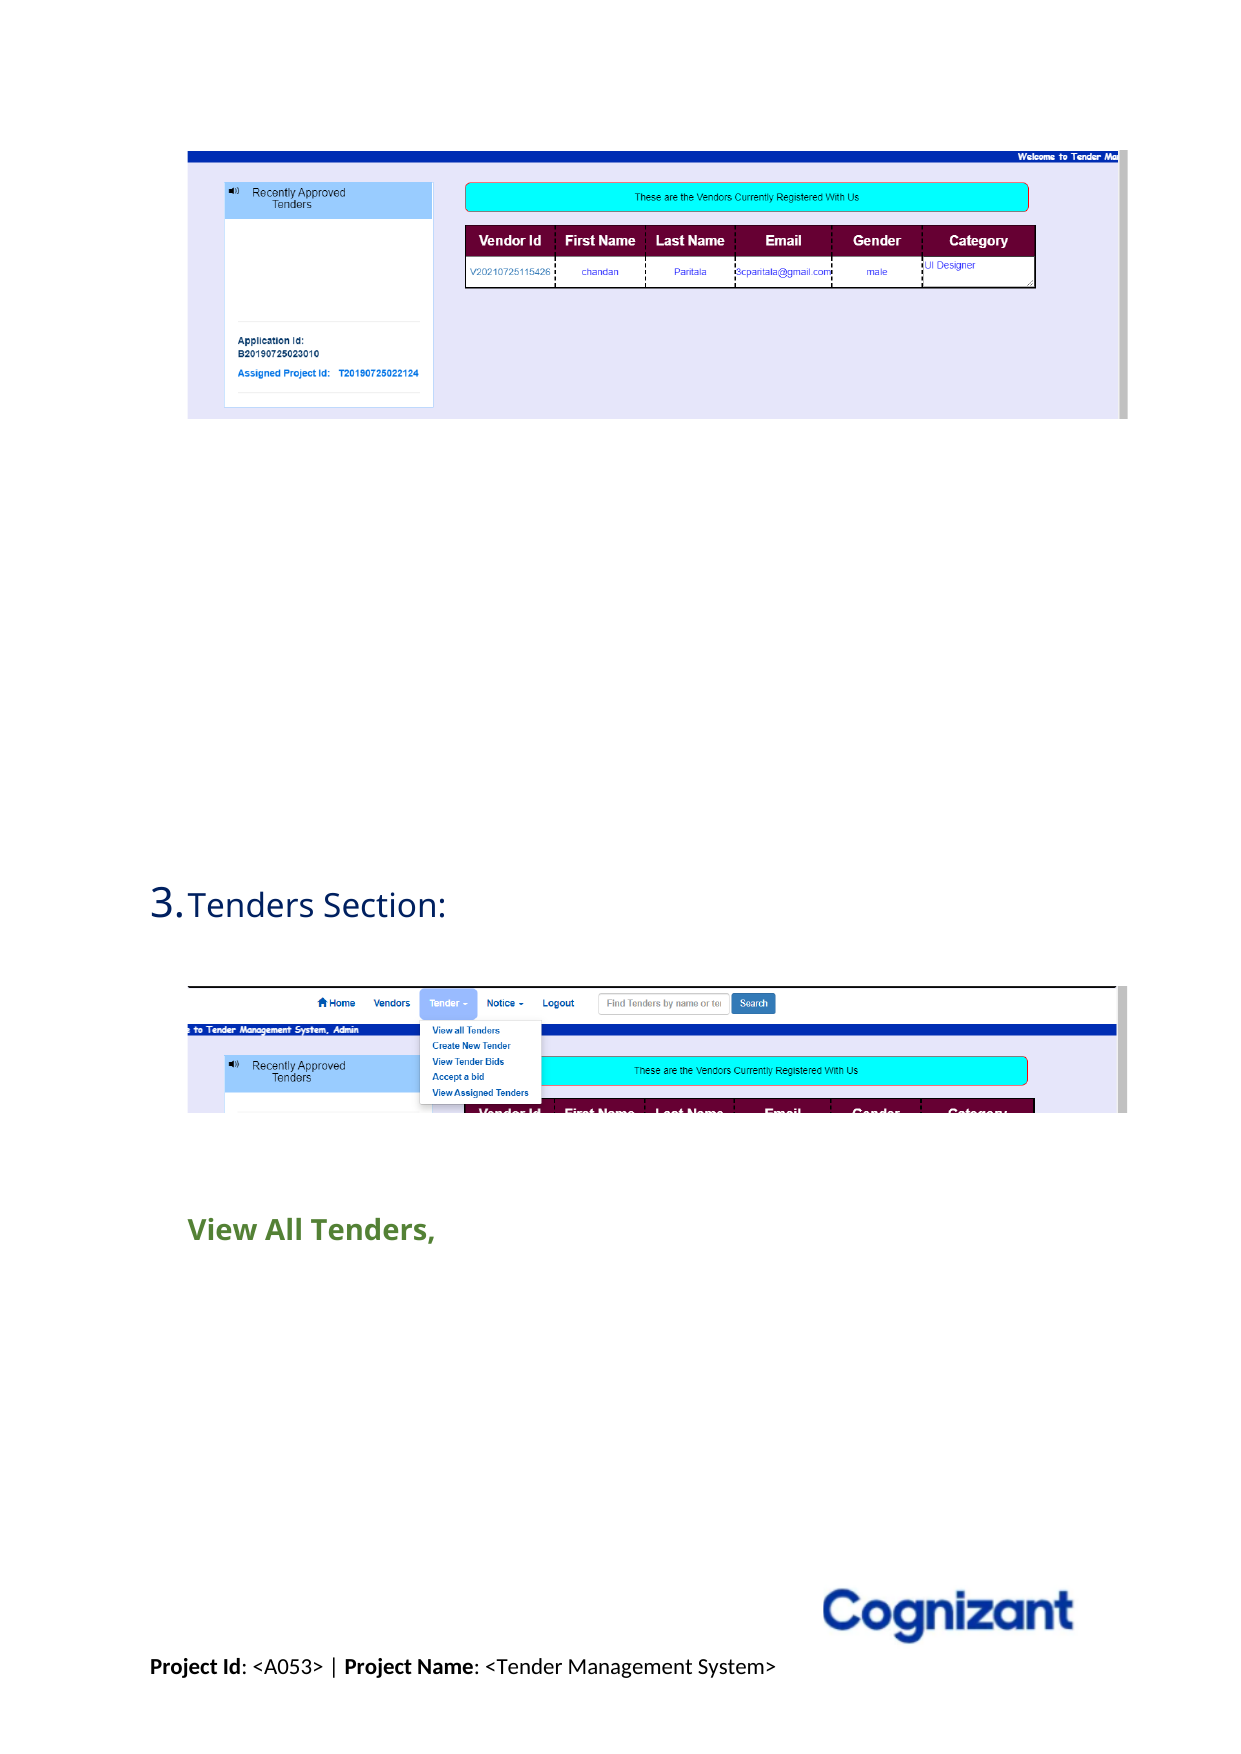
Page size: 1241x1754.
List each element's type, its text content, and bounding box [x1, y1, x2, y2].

picture [187, 986, 1128, 1113]
picture [823, 1556, 1089, 1675]
list View All Tenders, [187, 1209, 1090, 1248]
list Tenders Section: [150, 873, 1090, 930]
picture [187, 150, 1128, 419]
